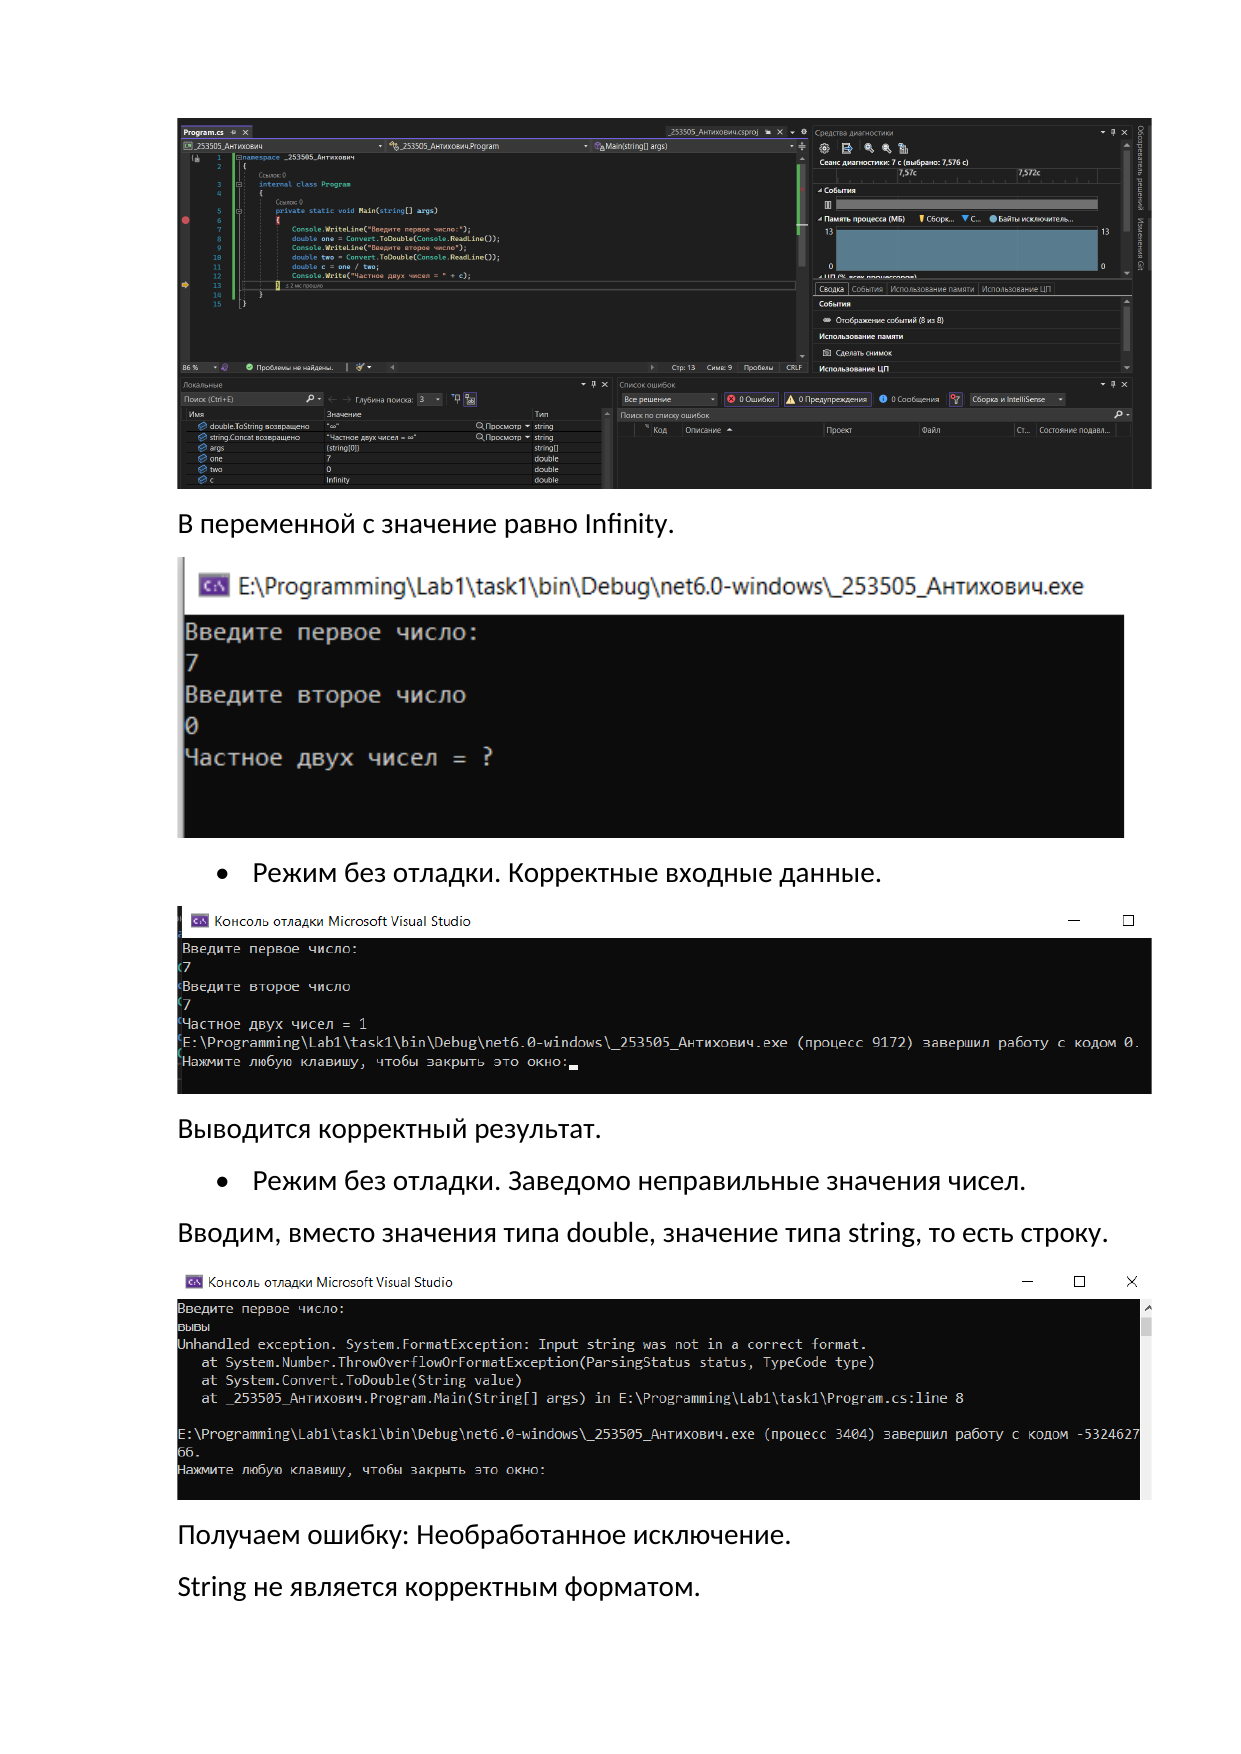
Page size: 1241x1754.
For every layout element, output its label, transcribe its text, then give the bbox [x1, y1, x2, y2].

text String не является корректным форматом. [177, 1568, 1152, 1604]
picture [177, 557, 1125, 838]
picture [177, 906, 1152, 1094]
text В переменной с значение равно Infinity. [177, 505, 1152, 541]
text Получаем ошибку: Необработанное исключение. [177, 1516, 1152, 1551]
picture [177, 118, 1152, 489]
list Режим без отладки. Заведомо неправильные значения чисел. [215, 1162, 1152, 1198]
picture [177, 1266, 1152, 1500]
text Вводим, вместо значения типа double, значение типа string, то есть строку. [177, 1214, 1152, 1250]
list Режим без отладки. Корректные входные данные. [215, 854, 1152, 889]
text Выводится корректный результат. [177, 1110, 1152, 1145]
